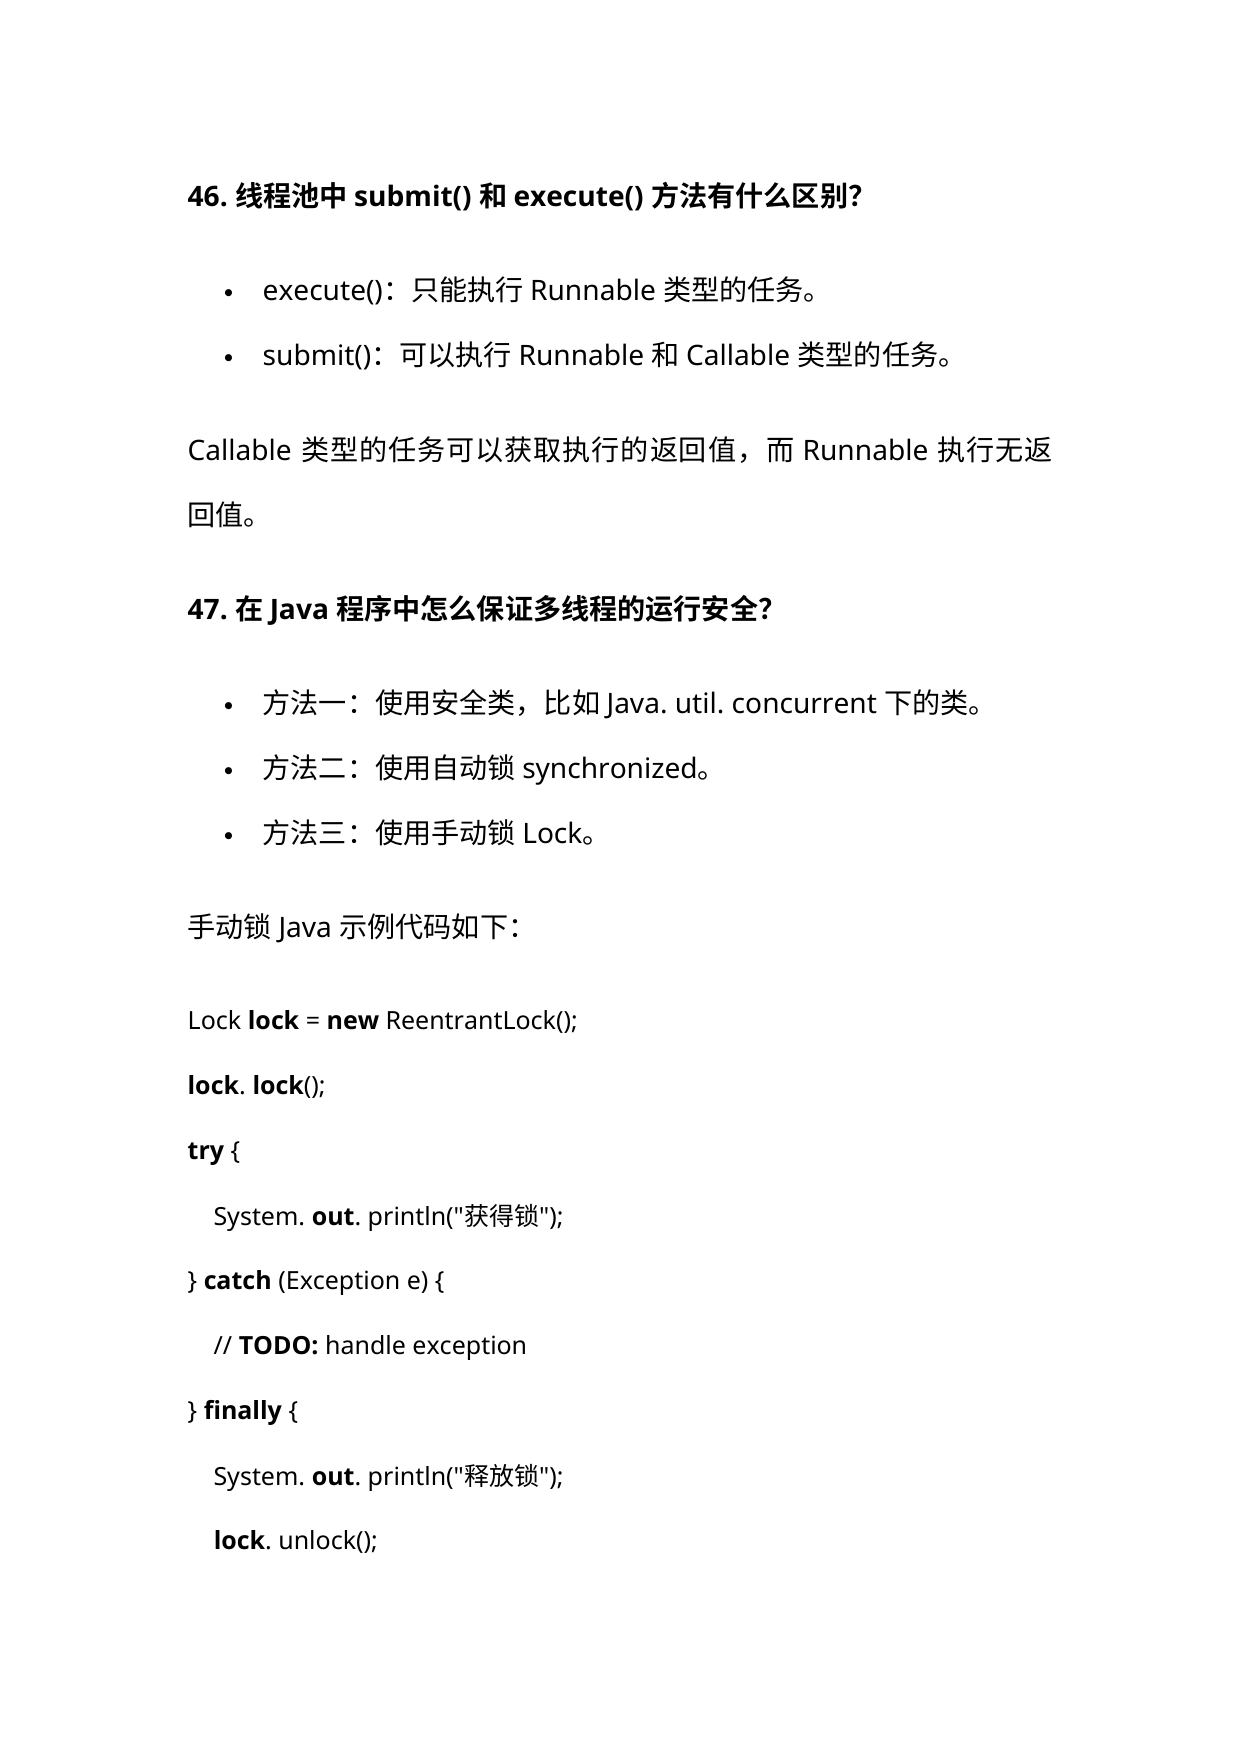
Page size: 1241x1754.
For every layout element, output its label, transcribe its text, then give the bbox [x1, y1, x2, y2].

list 方法一：使用安全类，比如 Java. util. concurrent 下的类。 [225, 669, 1053, 734]
text } catch (Exception e) { [187, 1247, 1053, 1312]
list submit()：可以执行 Runnable 和 Callable 类型的任务。 [225, 321, 1053, 386]
text 46. 线程池中 submit() 和 execute() 方法有什么区别？ [187, 162, 1053, 227]
text lock. unlock(); [187, 1507, 1053, 1572]
text // TODO: handle exception [187, 1312, 1053, 1377]
text try { [187, 1117, 1053, 1182]
text Callable 类型的任务可以获取执行的返回值，而 Runnable 执行无返回值。 [187, 415, 1053, 545]
list execute()：只能执行 Runnable 类型的任务。 [225, 256, 1053, 321]
text System. out. println("获得锁"); [187, 1182, 1053, 1247]
text System. out. println("释放锁"); [187, 1442, 1053, 1507]
list 方法三：使用手动锁 Lock。 [225, 799, 1053, 864]
list 方法二：使用自动锁 synchronized。 [225, 734, 1053, 799]
text 47. 在 Java 程序中怎么保证多线程的运行安全？ [187, 574, 1053, 639]
text } finally { [187, 1377, 1053, 1442]
text 手动锁 Java 示例代码如下： [187, 893, 1053, 958]
text lock. lock(); [187, 1052, 1053, 1117]
text Lock lock = new ReentrantLock(); [187, 987, 1053, 1052]
